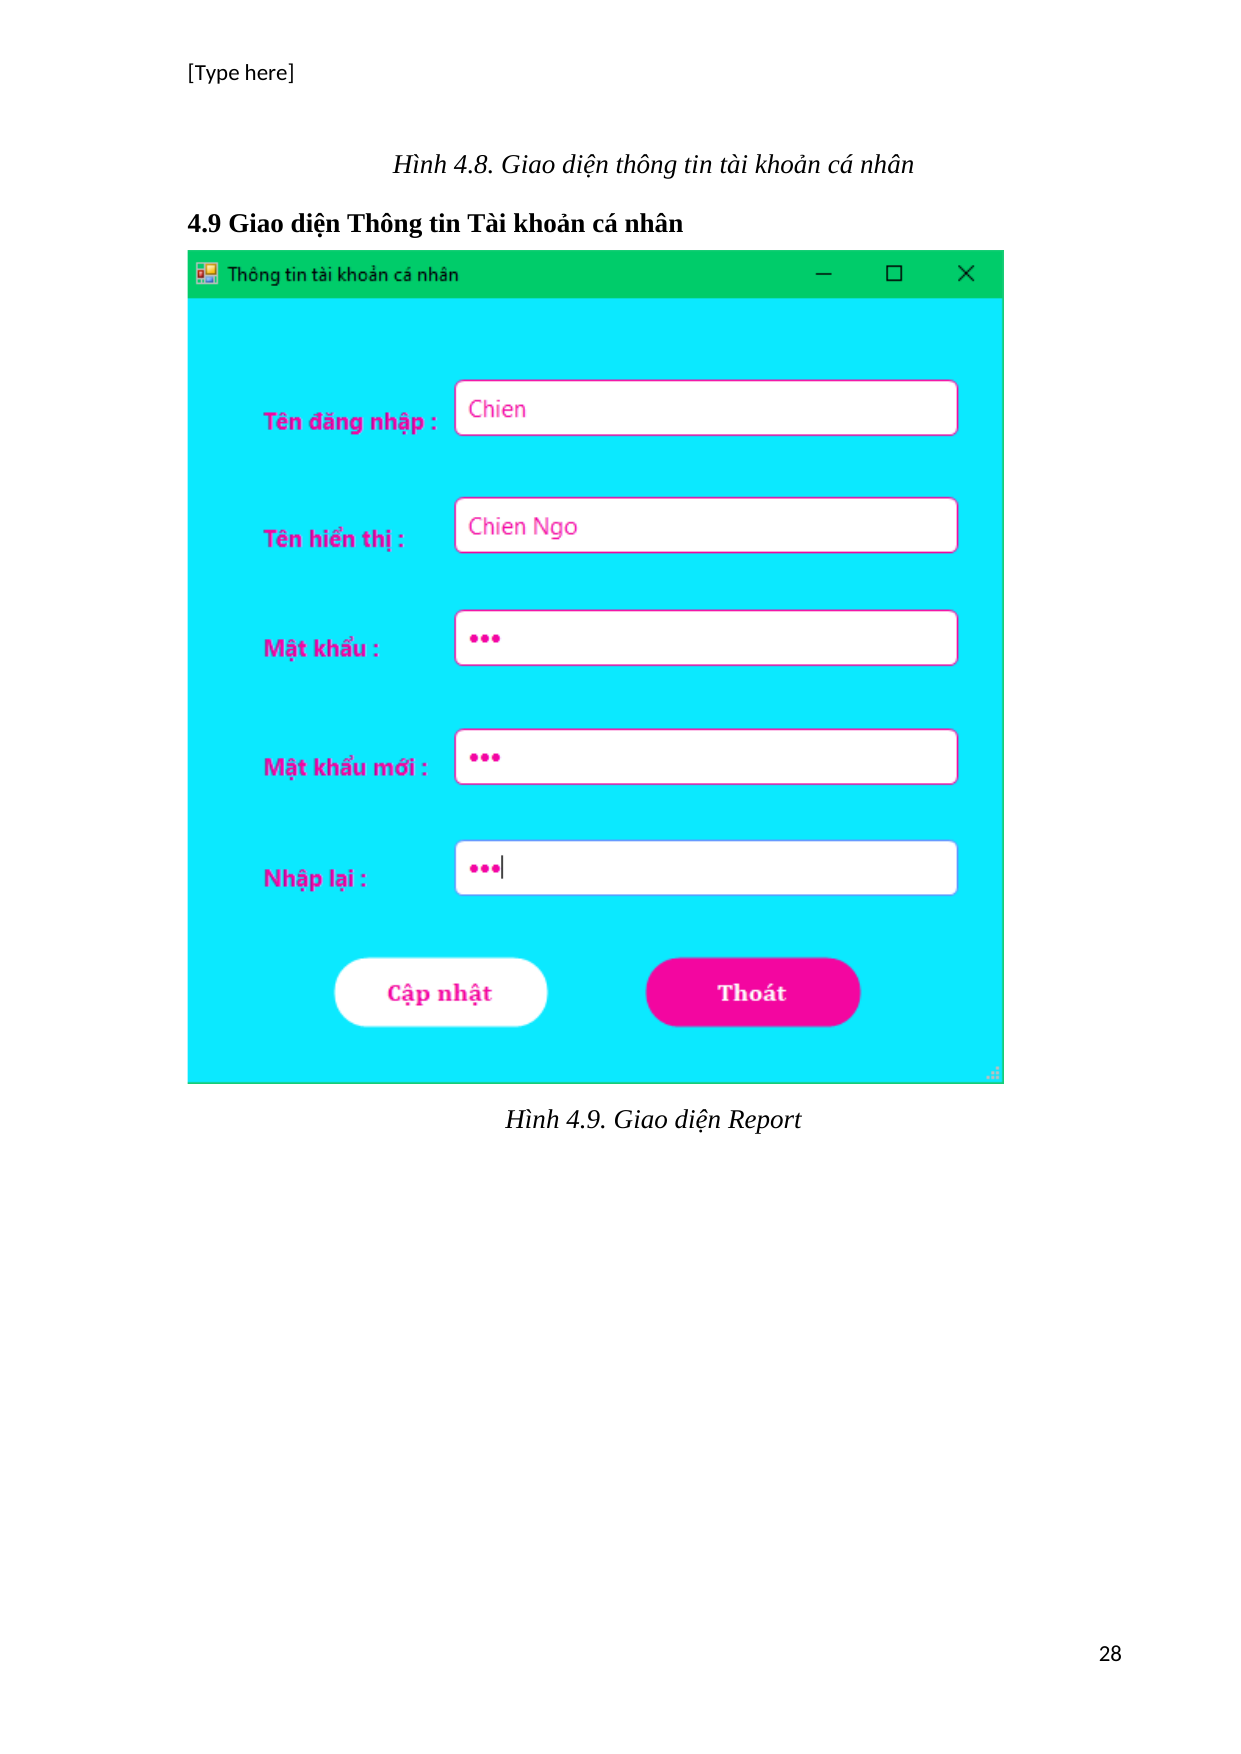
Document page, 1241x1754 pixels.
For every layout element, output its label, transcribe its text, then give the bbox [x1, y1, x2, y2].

text Hình 4.9. Giao diện Report [187, 1103, 1122, 1134]
text Hình 4.8. Giao diện thông tin tài khoản cá nhân [187, 148, 1122, 179]
subtitle 4.9 Giao diện Thông tin Tài khoản cá nhân [187, 207, 1122, 238]
picture [187, 250, 1004, 1084]
